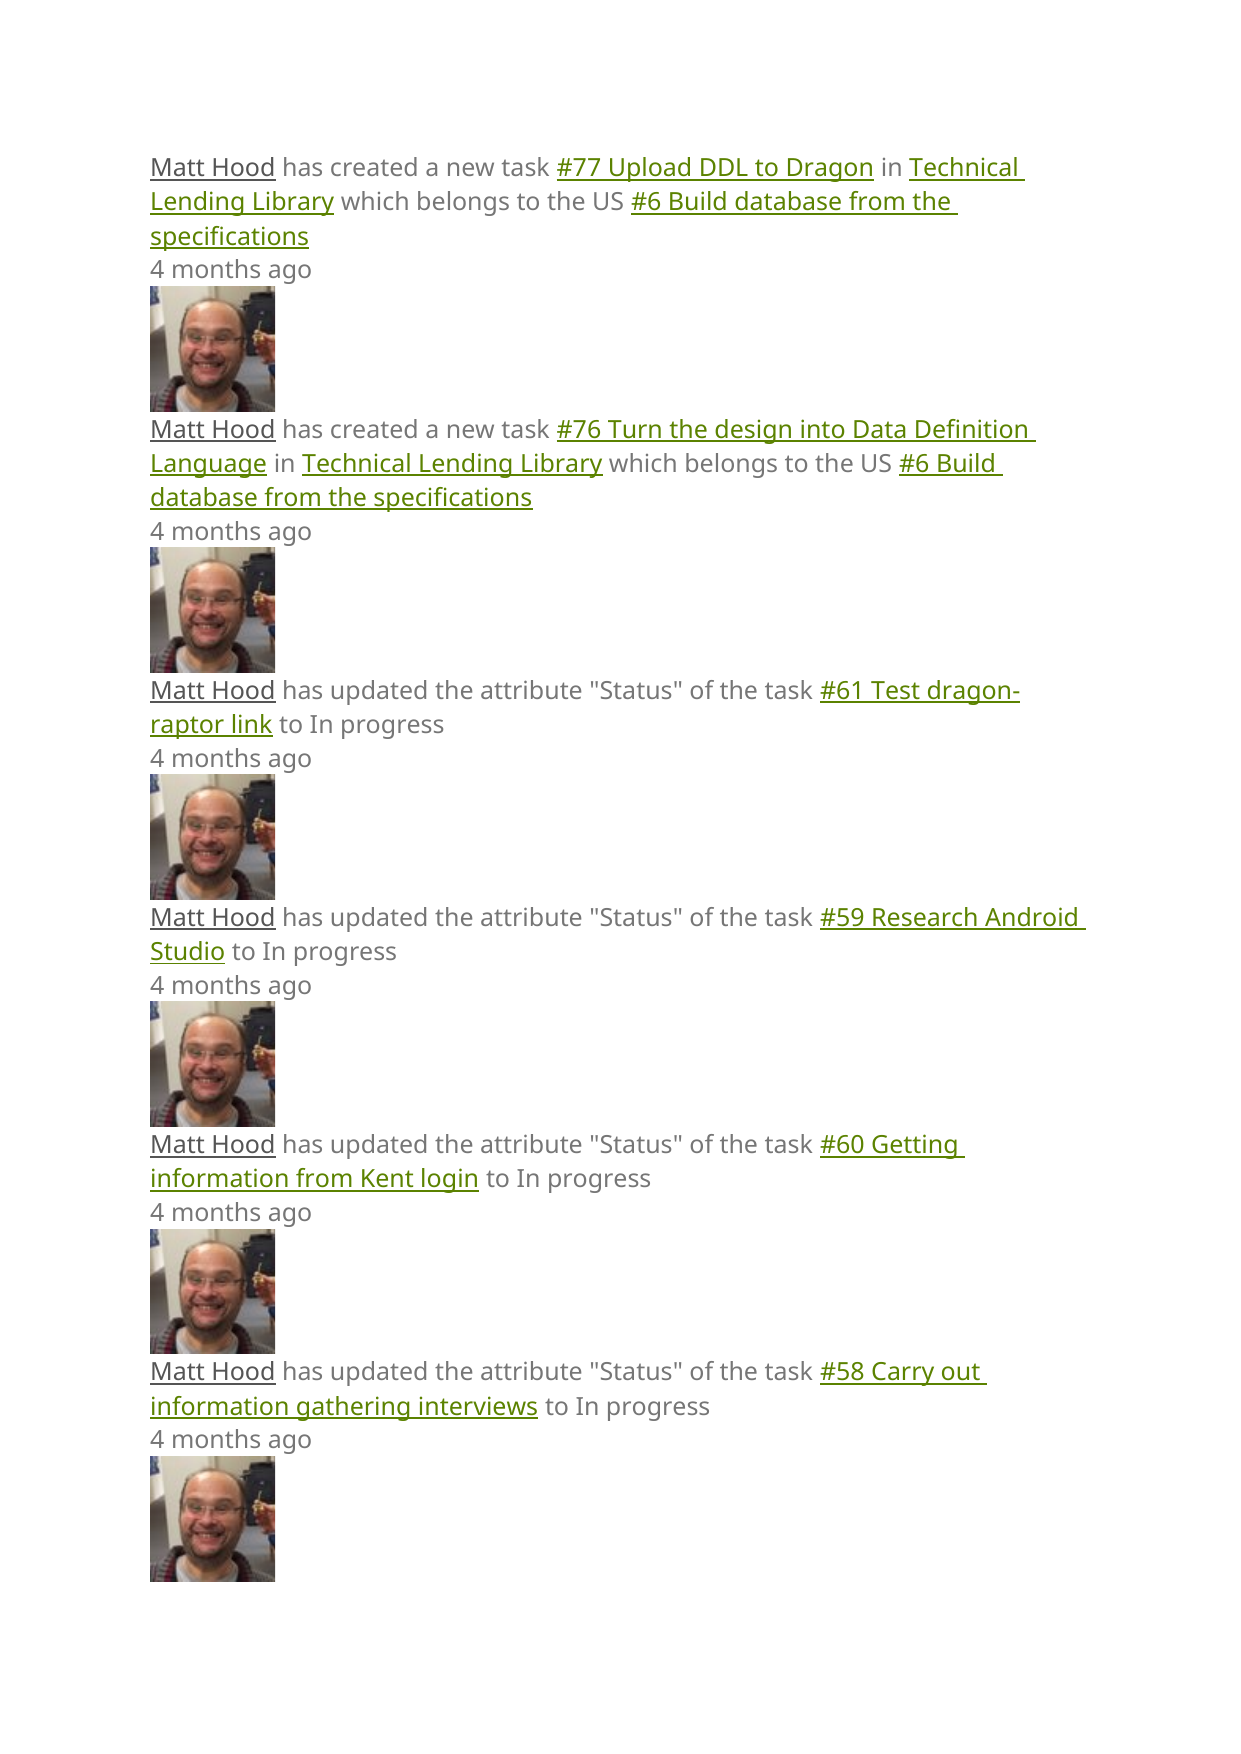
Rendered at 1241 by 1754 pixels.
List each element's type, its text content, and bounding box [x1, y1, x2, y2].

text 4 months ago [150, 1422, 1090, 1456]
picture [150, 1001, 275, 1127]
picture [150, 286, 275, 412]
text 4 months ago [150, 968, 1090, 1002]
text 4 months ago [150, 513, 1090, 547]
text 4 months ago [150, 1195, 1090, 1229]
picture [150, 1229, 275, 1354]
text Matt Hood has created a new task #77 Upload DDL to Dragon in Technical Lending Library which belongs to the US #6 Build database from the specifications [150, 150, 1090, 252]
text Matt Hood has updated the attribute "Status" of the task #61 Test dragon-raptor link to In progress [150, 672, 1090, 741]
text Matt Hood has updated the attribute "Status" of the task #59 Research Android Studio to In progress [150, 900, 1090, 968]
text Matt Hood has updated the attribute "Status" of the task #58 Carry out information gathering interviews to In progress [150, 1354, 1090, 1422]
picture [150, 547, 275, 673]
text Matt Hood has updated the attribute "Status" of the task #60 Getting information from Kent login to In progress [150, 1127, 1090, 1195]
picture [150, 1456, 275, 1582]
text 4 months ago [150, 741, 1090, 775]
picture [150, 774, 275, 900]
text 4 months ago [150, 252, 1090, 286]
text Matt Hood has created a new task #76 Turn the design into Data Definition Language in Technical Lending Library which belongs to the US #6 Build database from the specifications [150, 411, 1090, 513]
